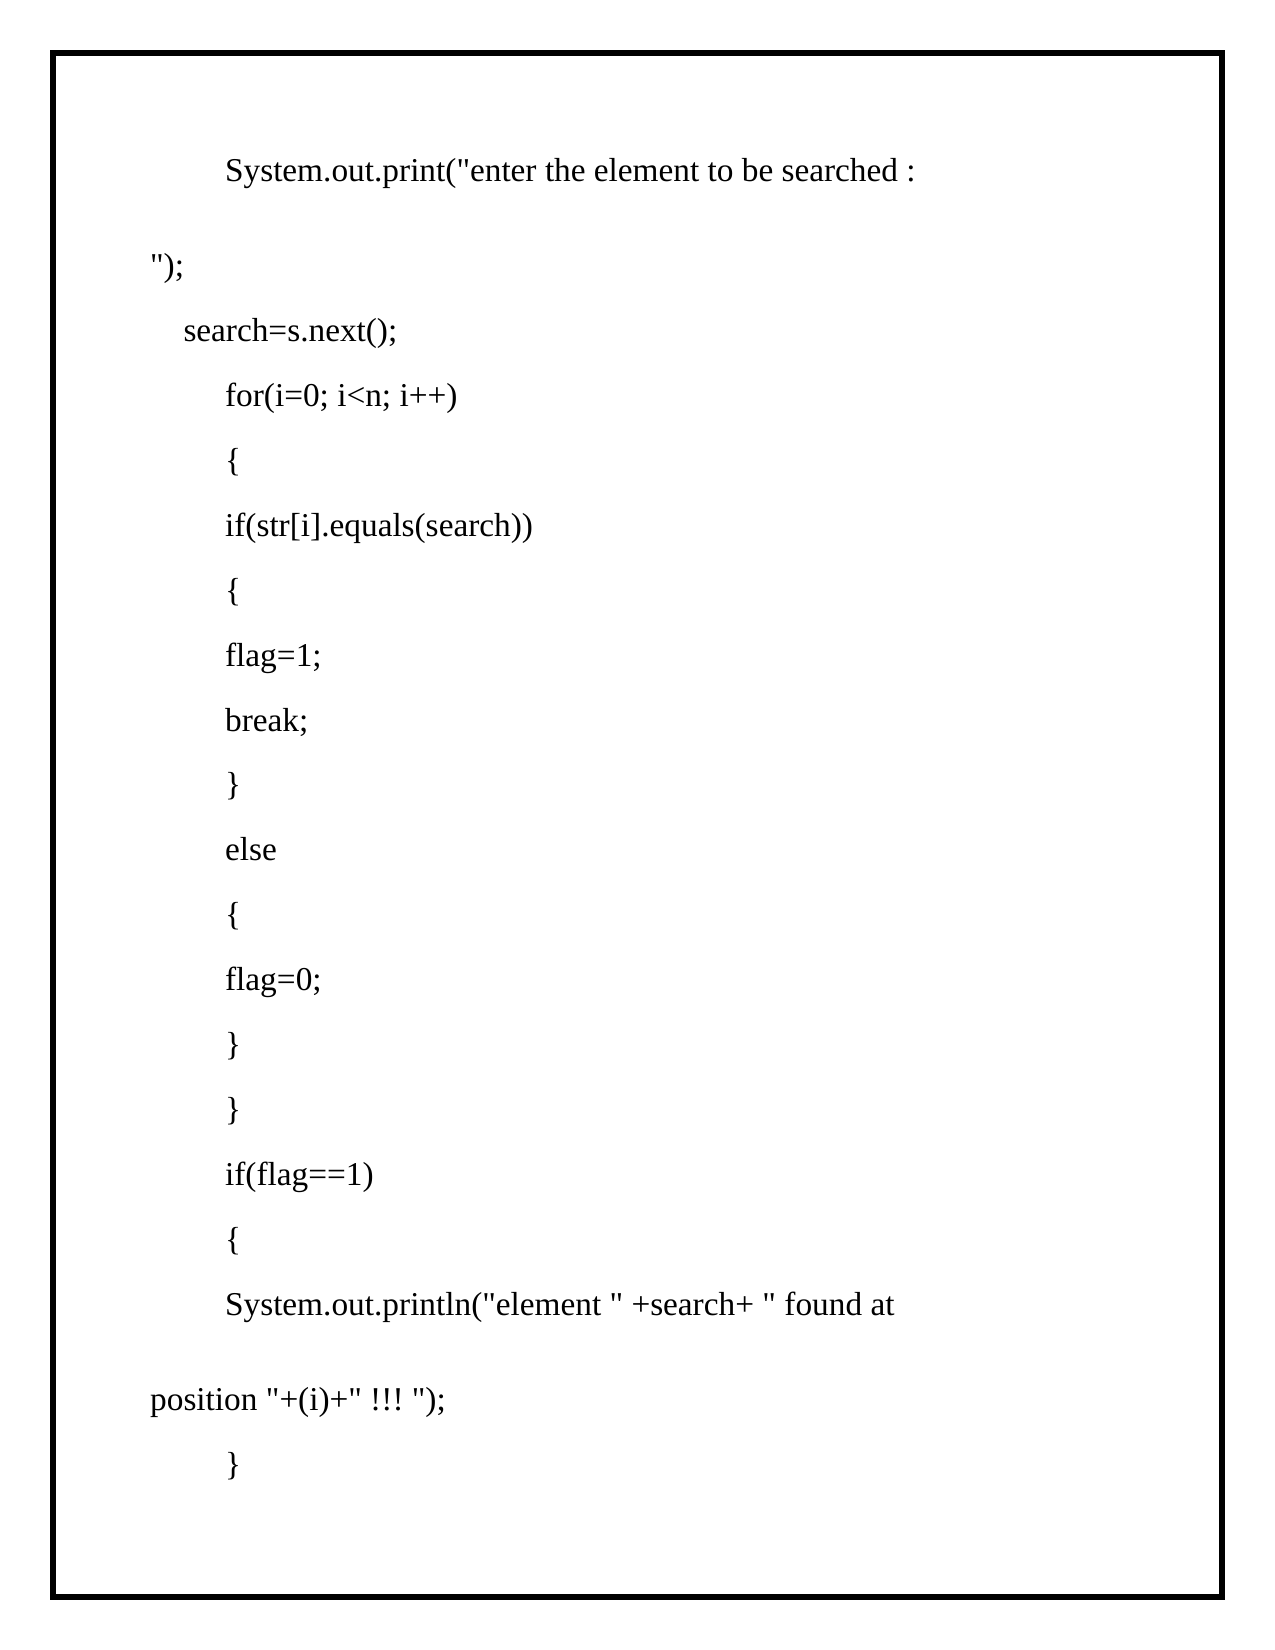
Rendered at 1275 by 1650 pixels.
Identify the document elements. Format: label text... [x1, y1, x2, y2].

text position "+(i)+" !!! "); [150, 1379, 1125, 1418]
text search=s.next(); [150, 310, 1125, 349]
text System.out.print("enter the element to be searched : [150, 150, 1125, 221]
text System.out.println("element " +search+ " found at [150, 1284, 1125, 1354]
text "); [150, 246, 1125, 284]
text } [150, 1444, 1125, 1483]
text else [150, 829, 1125, 868]
text flag=1; [150, 635, 1125, 673]
text { [150, 1219, 1125, 1257]
text { [150, 894, 1125, 933]
text { [150, 570, 1125, 608]
text } [150, 1089, 1125, 1127]
text flag=0; [150, 959, 1125, 998]
text if(flag==1) [150, 1154, 1125, 1192]
text } [150, 765, 1125, 803]
text break; [150, 700, 1125, 738]
text if(str[i].equals(search)) [150, 505, 1125, 543]
text for(i=0; i<n; i++) [150, 375, 1125, 414]
text { [150, 440, 1125, 478]
text } [150, 1024, 1125, 1063]
